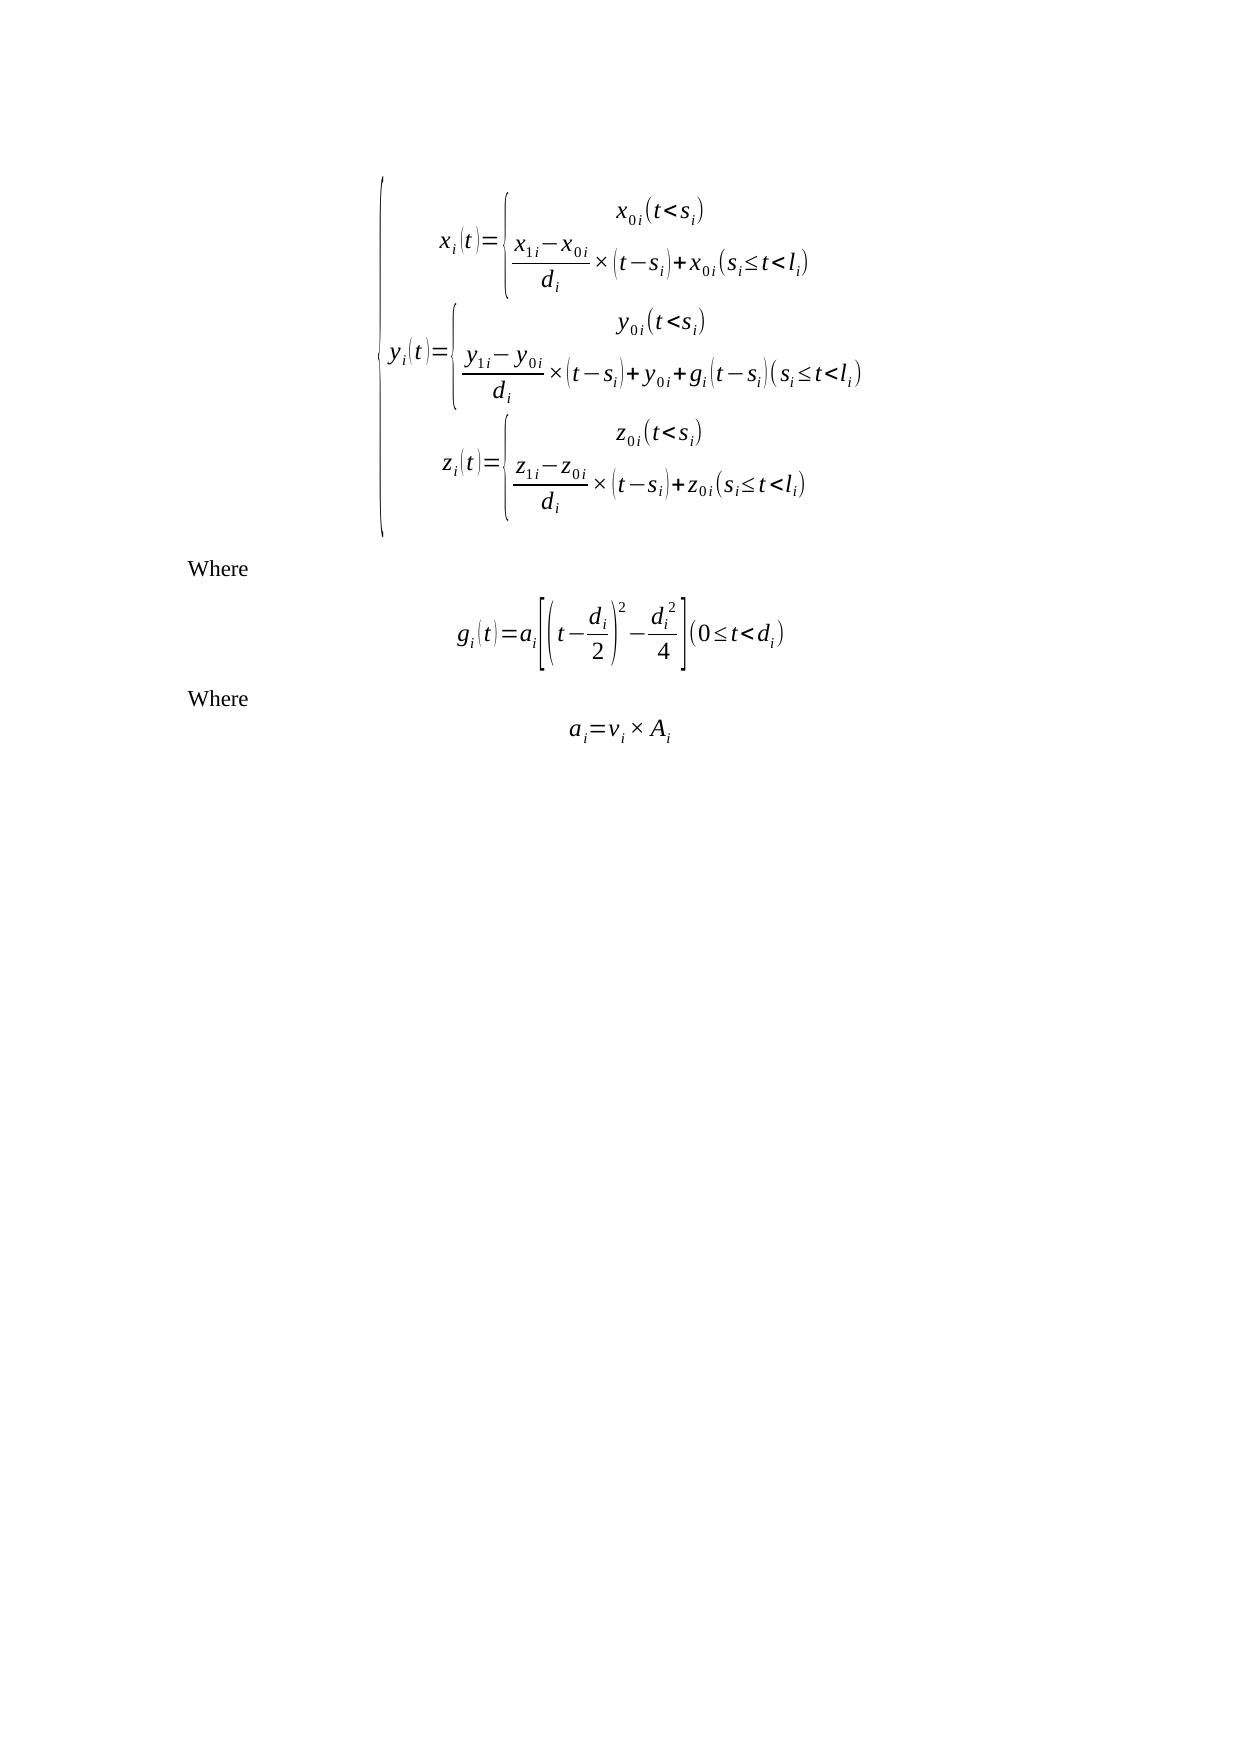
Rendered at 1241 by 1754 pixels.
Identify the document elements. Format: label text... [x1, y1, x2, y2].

text Where [187, 552, 1053, 584]
text Where [187, 682, 1053, 714]
